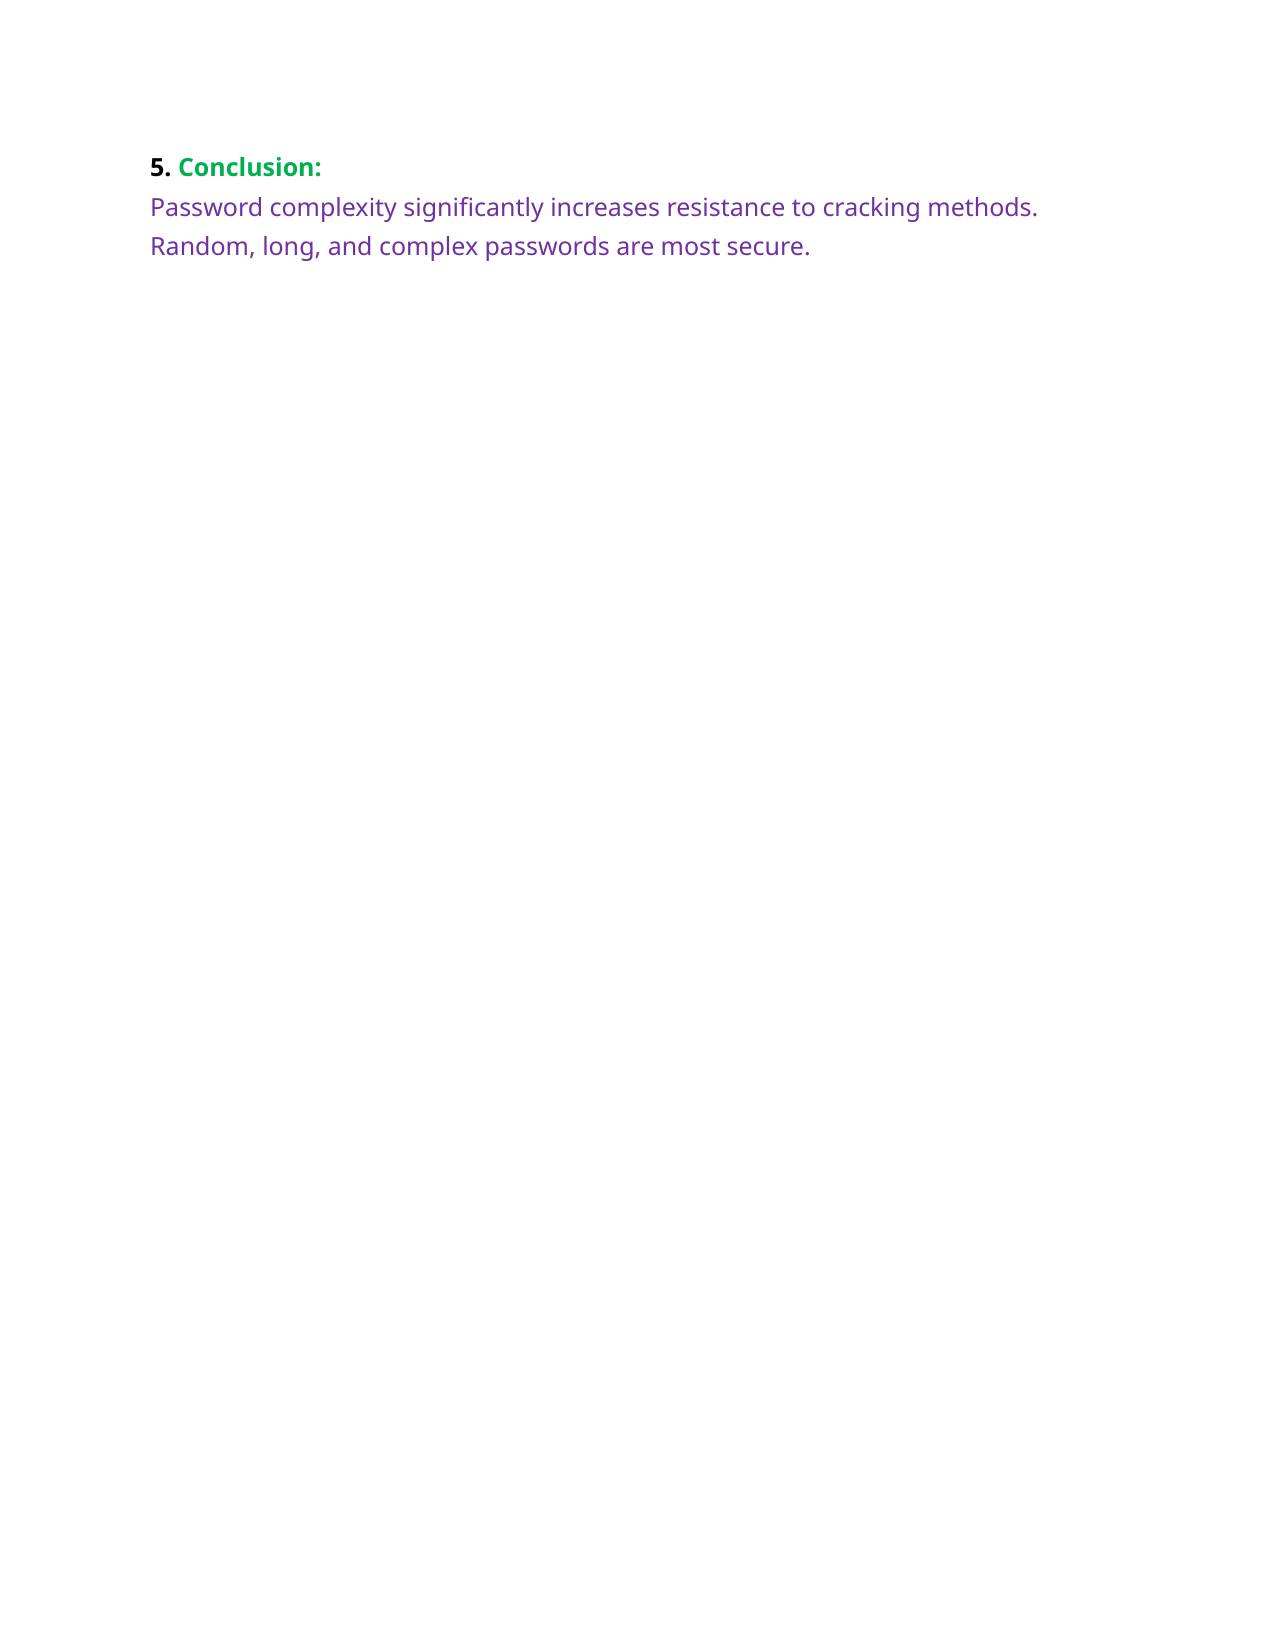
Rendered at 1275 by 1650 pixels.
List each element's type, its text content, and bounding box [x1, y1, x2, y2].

text 5. Conclusion: Password complexity significantly increases resistance to cracking methods. Random, long, and complex passwords are most secure. [150, 150, 1125, 262]
